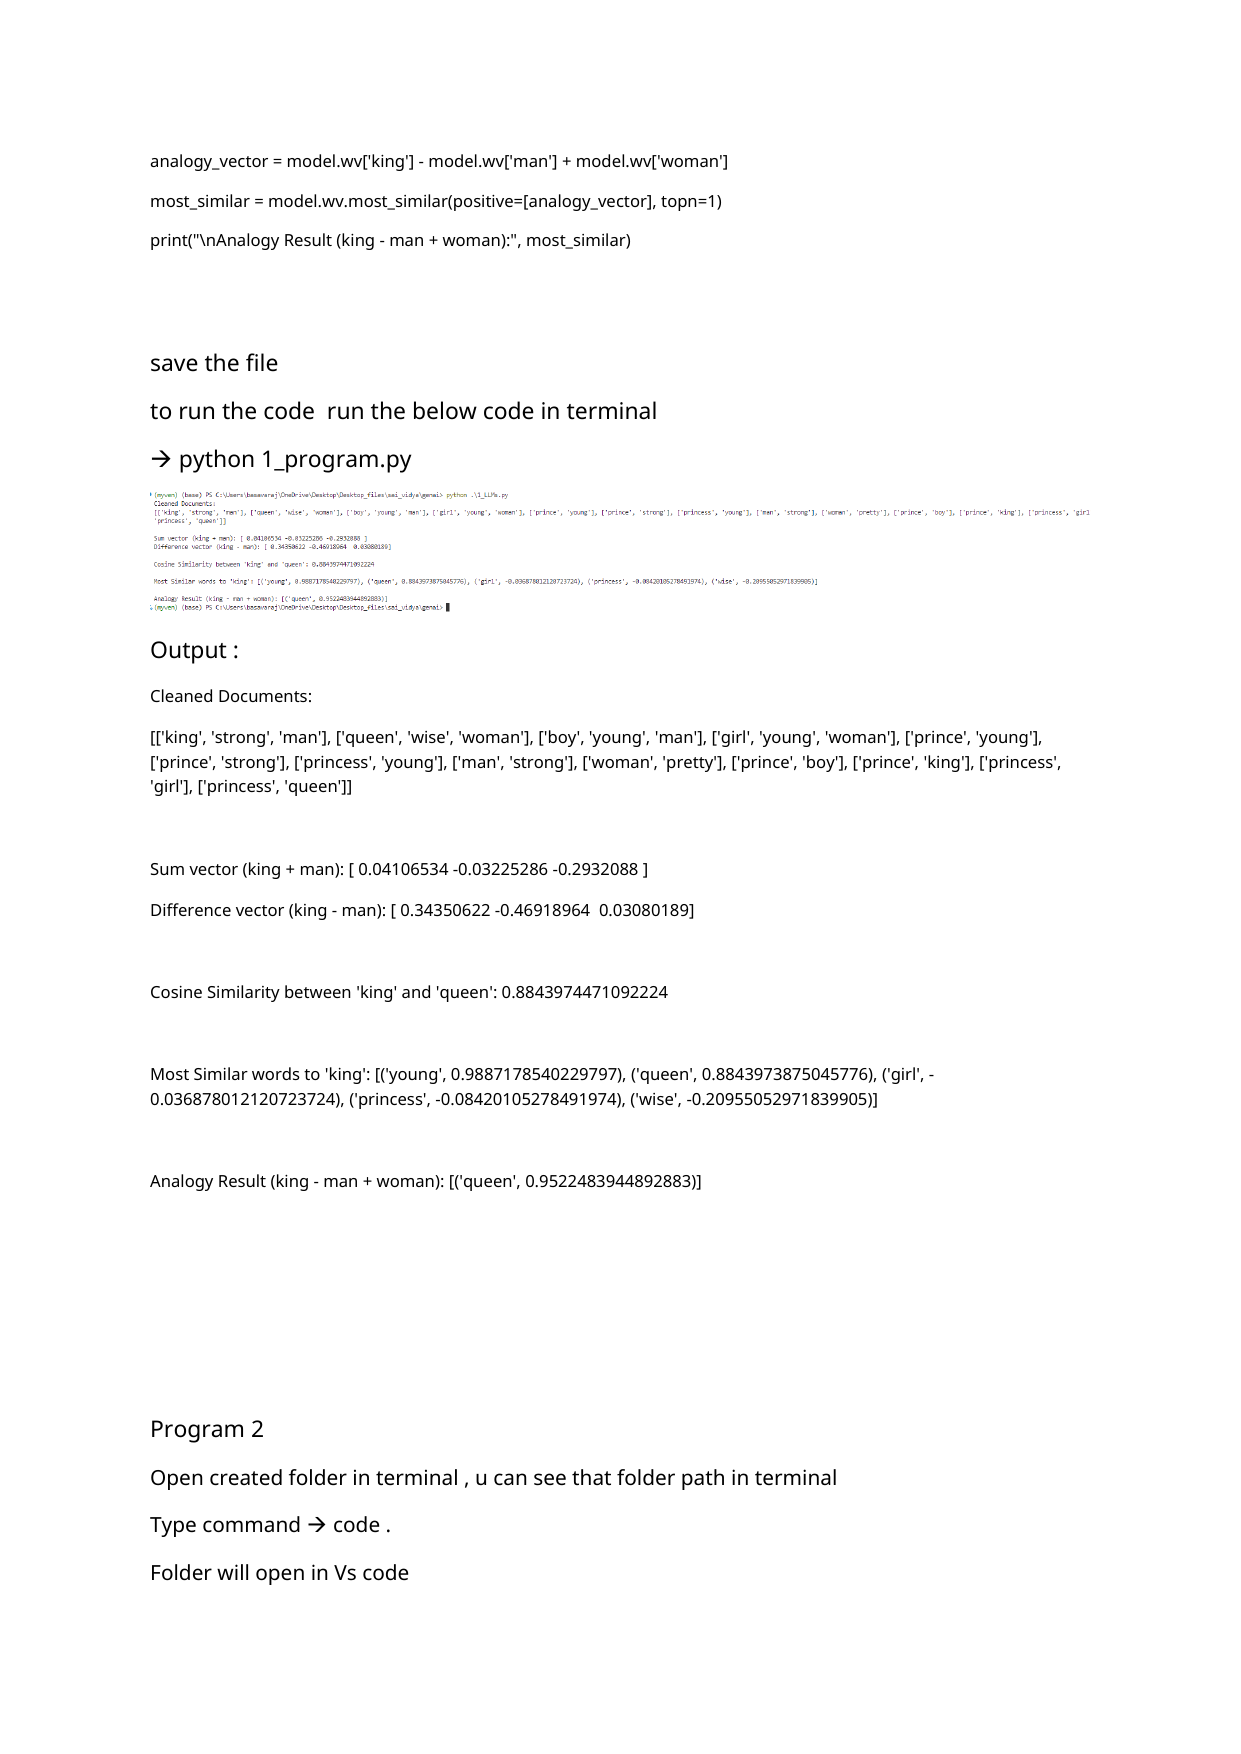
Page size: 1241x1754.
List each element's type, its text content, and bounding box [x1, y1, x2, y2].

text python 1_program.py [150, 443, 1090, 474]
text Cleaned Documents: [150, 685, 1090, 708]
text Cosine Similarity between 'king' and 'queen': 0.8843974471092224 [150, 981, 1090, 1003]
picture [150, 490, 1091, 618]
text print("\nAnalogy Result (king - man + woman):", most_similar) [150, 229, 1090, 251]
text Most Similar words to 'king': [('young', 0.9887178540229797), ('queen', 0.8843973875045776), ('girl', -0.036878012120723724), ('princess', -0.08420105278491974), ('wise', -0.20955052971839905)] [150, 1063, 1090, 1110]
text Open created folder in terminal , u can see that folder path in terminal [150, 1463, 1090, 1491]
text Sum vector (king + man): [ 0.04106534 -0.03225286 -0.2932088 ] [150, 857, 1090, 880]
text Analogy Result (king - man + woman): [('queen', 0.9522483944892883)] [150, 1170, 1090, 1192]
text Output : [150, 634, 1090, 666]
text most_similar = model.wv.most_similar(positive=[analogy_vector], topn=1) [150, 189, 1090, 212]
text [['king', 'strong', 'man'], ['queen', 'wise', 'woman'], ['boy', 'young', 'man'], ['girl', 'young', 'woman'], ['prince', 'young'], ['prince', 'strong'], ['princess', 'young'], ['man', 'strong'], ['woman', 'pretty'], ['prince', 'boy'], ['prince', 'king'], ['princess', 'girl'], ['princess', 'queen']] [150, 726, 1090, 798]
text Program 2 [150, 1413, 1090, 1444]
text Folder will open in Vs code [150, 1558, 1090, 1586]
text save the file [150, 347, 1090, 378]
text analogy_vector = model.wv['king'] - model.wv['man'] + model.wv['woman'] [150, 150, 1090, 173]
text Difference vector (king - man): [ 0.34350622 -0.46918964 0.03080189] [150, 898, 1090, 921]
text to run the code run the below code in terminal [150, 395, 1090, 426]
text Type command code . [150, 1510, 1090, 1539]
